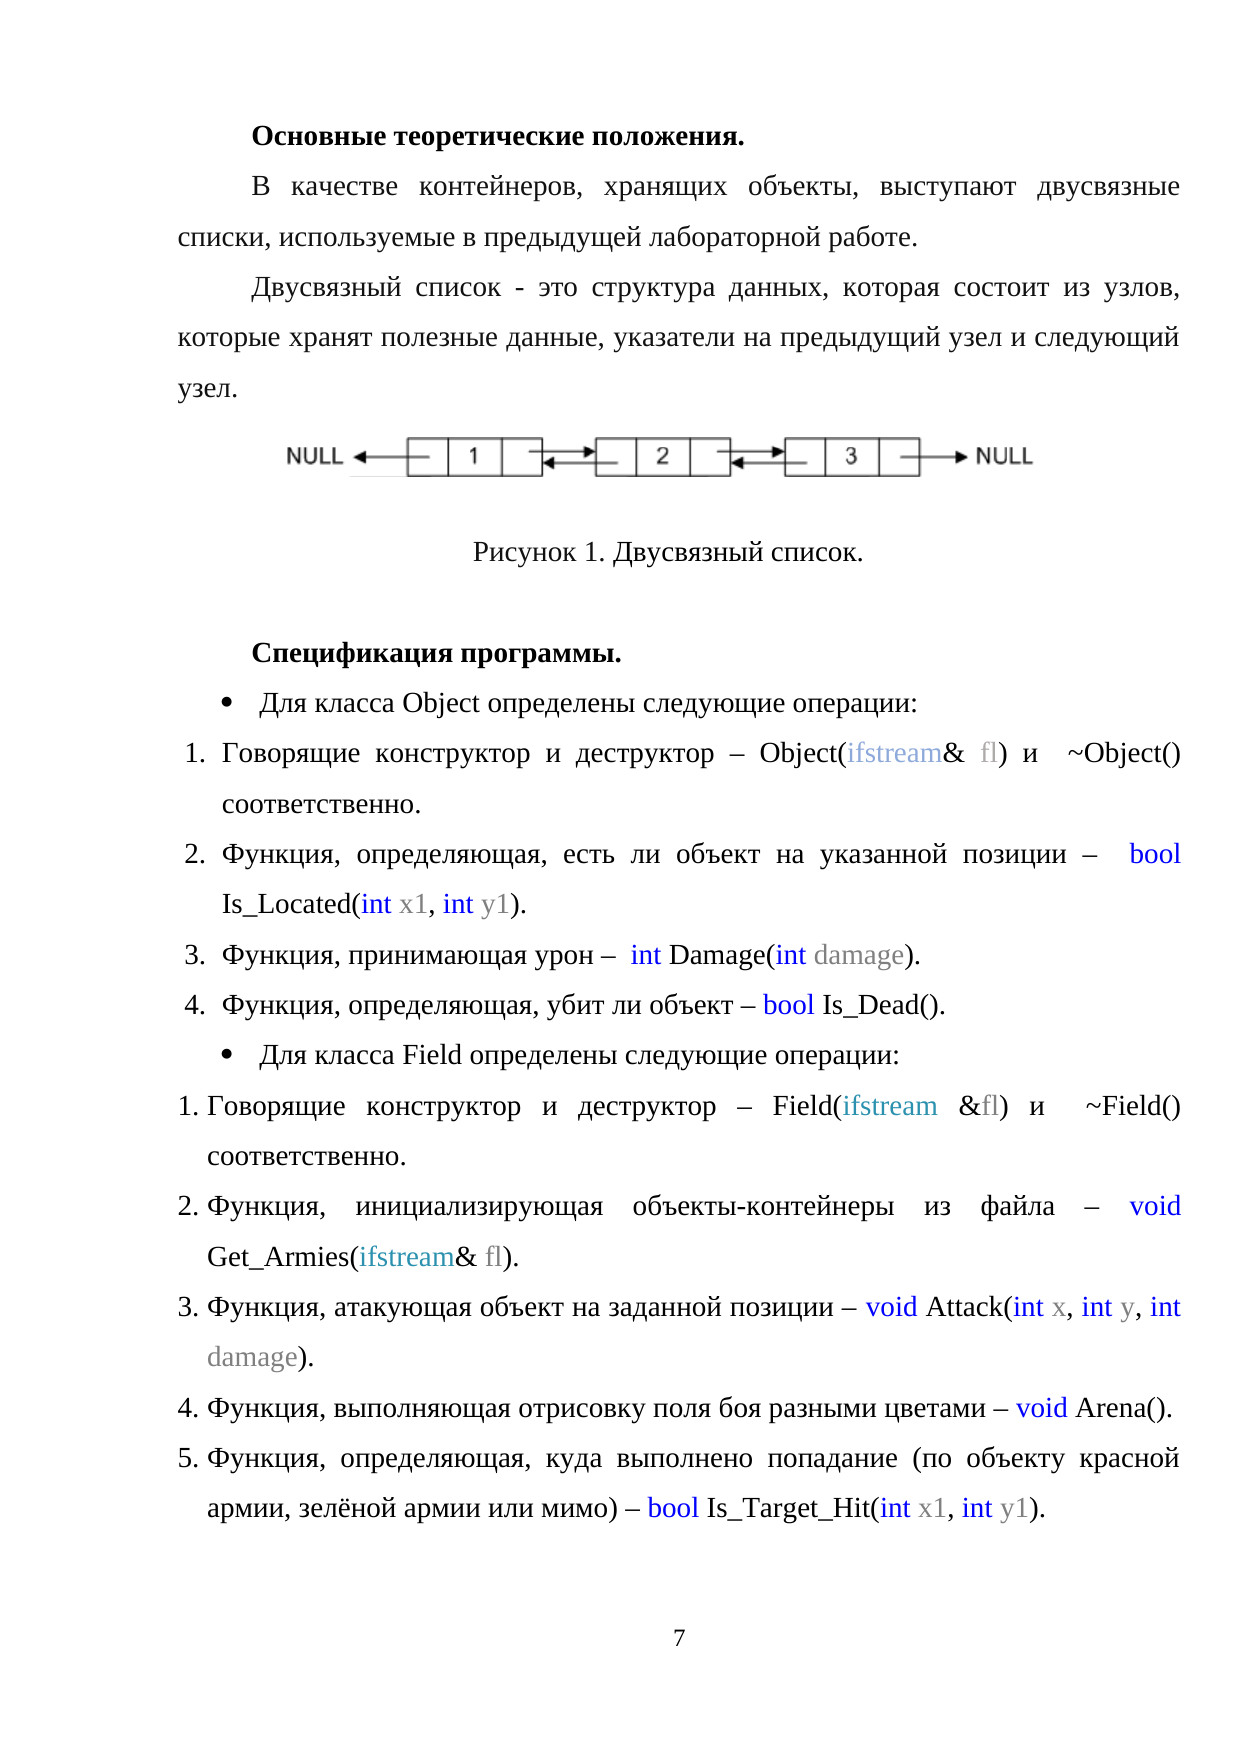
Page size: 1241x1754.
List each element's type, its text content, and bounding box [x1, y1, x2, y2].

list Функция, инициализирующая объекты-контейнеры из файла – void Get_Armies(ifstream& fl). [177, 1188, 1181, 1272]
list Функция, выполняющая отрисовку поля боя разными цветами – void Arena(). [177, 1390, 1181, 1423]
text Спецификация программы. [177, 635, 1181, 668]
list Говорящие конструктор и деструктор – Object(ifstream& fl) и ~Object() соответственно. [184, 736, 1181, 819]
text Рисунок 1. Двусвязный список. [399, 487, 1181, 568]
list Для класса Field определены следующие операции: [222, 1037, 1181, 1071]
list Функция, принимающая урон – int Damage(int damage). [184, 937, 1181, 970]
picture [278, 420, 1048, 501]
list Функция, определяющая, убит ли объект – bool Is_Dead(). [184, 987, 1181, 1021]
text Основные теоретические положения. [177, 118, 1181, 152]
list Функция, определяющая, куда выполнено попадание (по объекту красной армии, зелёной армии или мимо) – bool Is_Target_Hit(int x1, int y1). [177, 1440, 1181, 1524]
list Функция, атакующая объект на заданной позиции – void Attack(int x, int y, int damage). [177, 1289, 1181, 1373]
text Двусвязный список - это структура данных, которая состоит из узлов, которые хранят полезные данные, указатели на предыдущий узел и следующий узел. [177, 269, 1181, 403]
list Говорящие конструктор и деструктор – Field(ifstream &fl) и ~Field() соответственно. [177, 1088, 1181, 1172]
text В качестве контейнеров, хранящих объекты, выступают двусвязные списки, используемые в предыдущей лабораторной работе. [177, 168, 1181, 252]
list Для класса Object определены следующие операции: [222, 685, 1181, 719]
list Функция, определяющая, есть ли объект на указанной позиции – bool Is_Located(int x1, int y1). [184, 836, 1181, 920]
